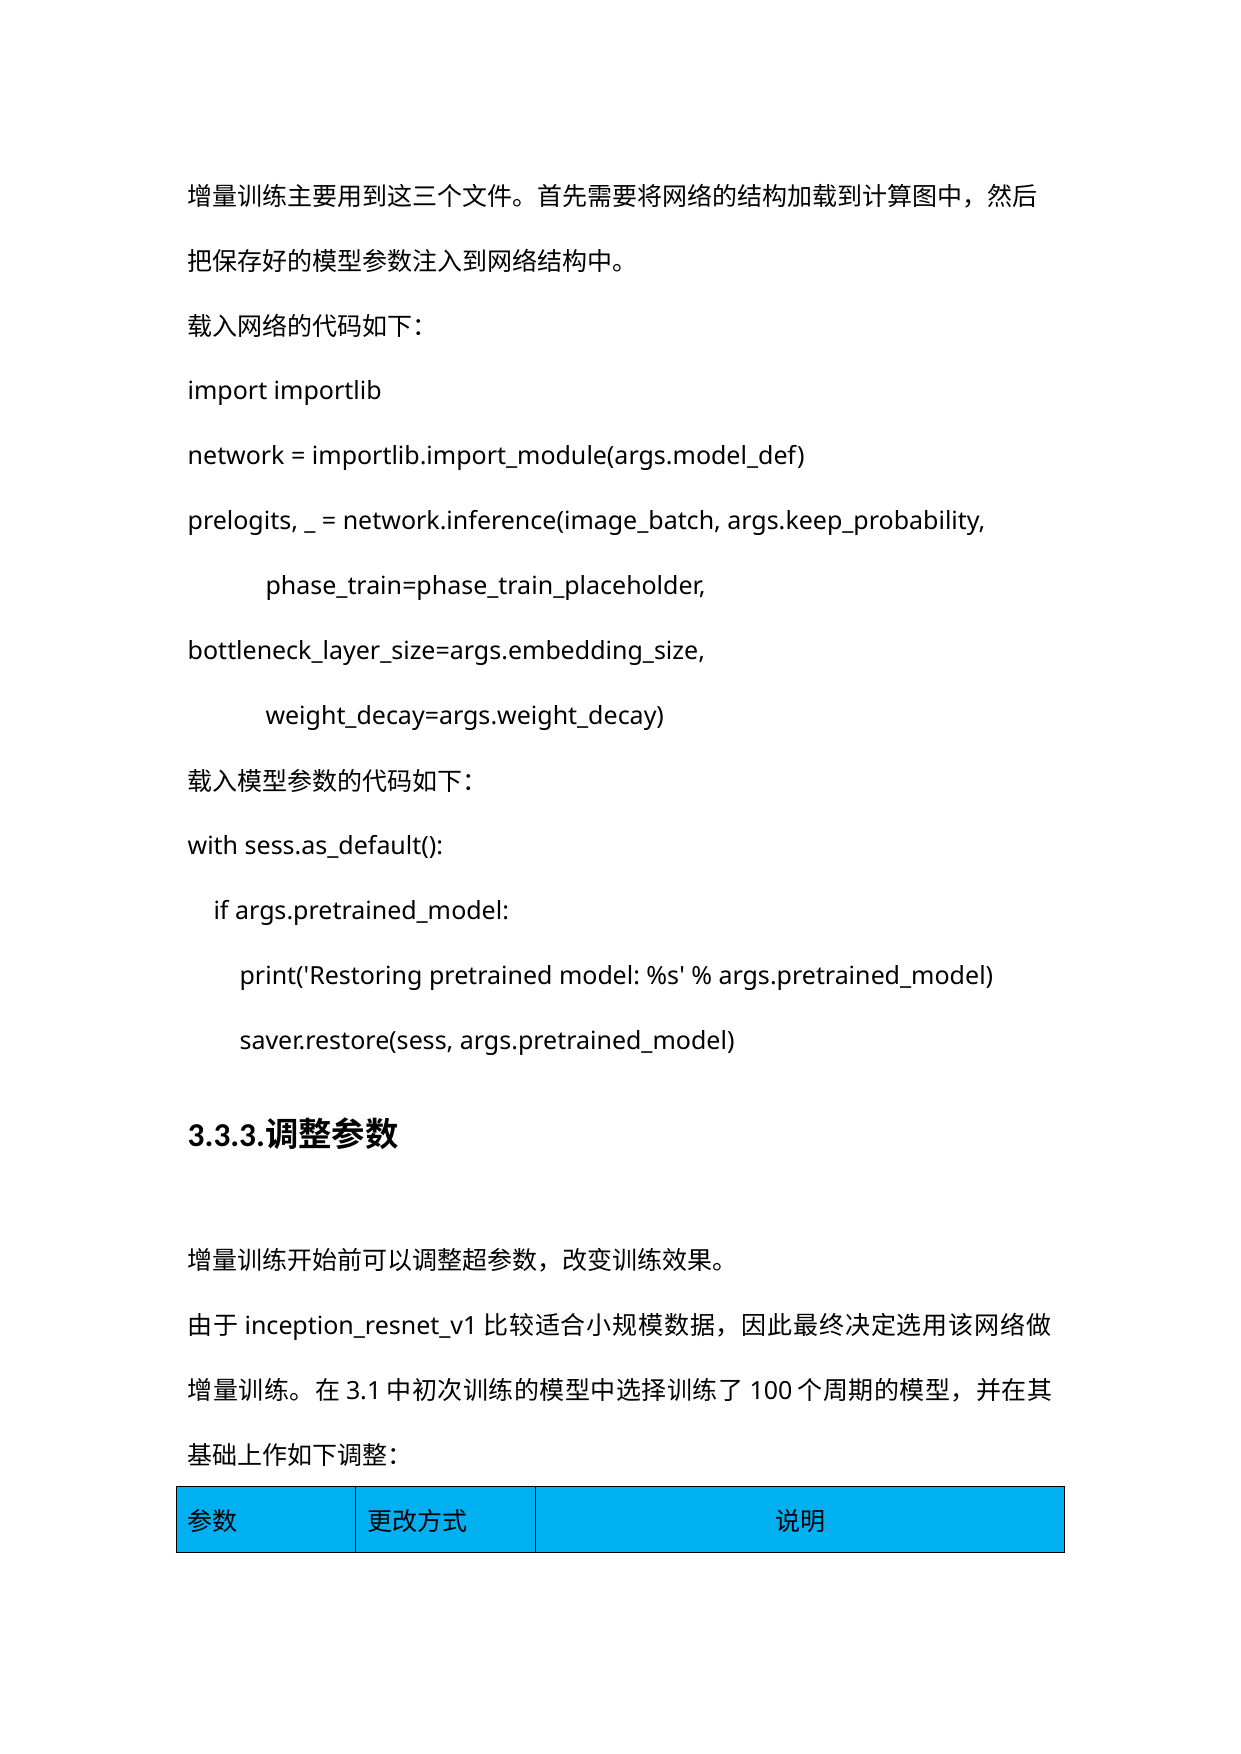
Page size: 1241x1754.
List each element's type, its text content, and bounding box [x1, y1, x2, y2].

text 载入网络的代码如下： [187, 292, 1053, 357]
text 由于inception_resnet_v1比较适合小规模数据，因此最终决定选用该网络做增量训练。在3.1中初次训练的模型中选择训练了100个周期的模型，并在其基础上作如下调整： [187, 1291, 1053, 1486]
text network = importlib.import_module(args.model_def) [187, 422, 1053, 487]
text with sess.as_default(): [187, 812, 1053, 877]
text if args.pretrained_model: [187, 877, 1053, 942]
text prelogits, _ = network.inference(image_batch, args.keep_probability, [187, 487, 1053, 552]
text phase_train=phase_train_placeholder, bottleneck_layer_size=args.embedding_size, [187, 552, 1053, 682]
subtitle 3.3.3.调整参数 [187, 1099, 1053, 1164]
text 增量训练开始前可以调整超参数，改变训练效果。 [187, 1226, 1053, 1291]
text print('Restoring pretrained model: %s' % args.pretrained_model) [187, 942, 1053, 1007]
text saver.restore(sess, args.pretrained_model) [187, 1007, 1053, 1072]
table_header 更改方式 [356, 1487, 535, 1552]
table_header 说明 [536, 1487, 1064, 1552]
text weight_decay=args.weight_decay) [187, 682, 1053, 747]
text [187, 162, 1053, 292]
table_header 参数 [177, 1487, 355, 1552]
text import importlib [187, 357, 1053, 422]
text 载入模型参数的代码如下： [187, 747, 1053, 812]
